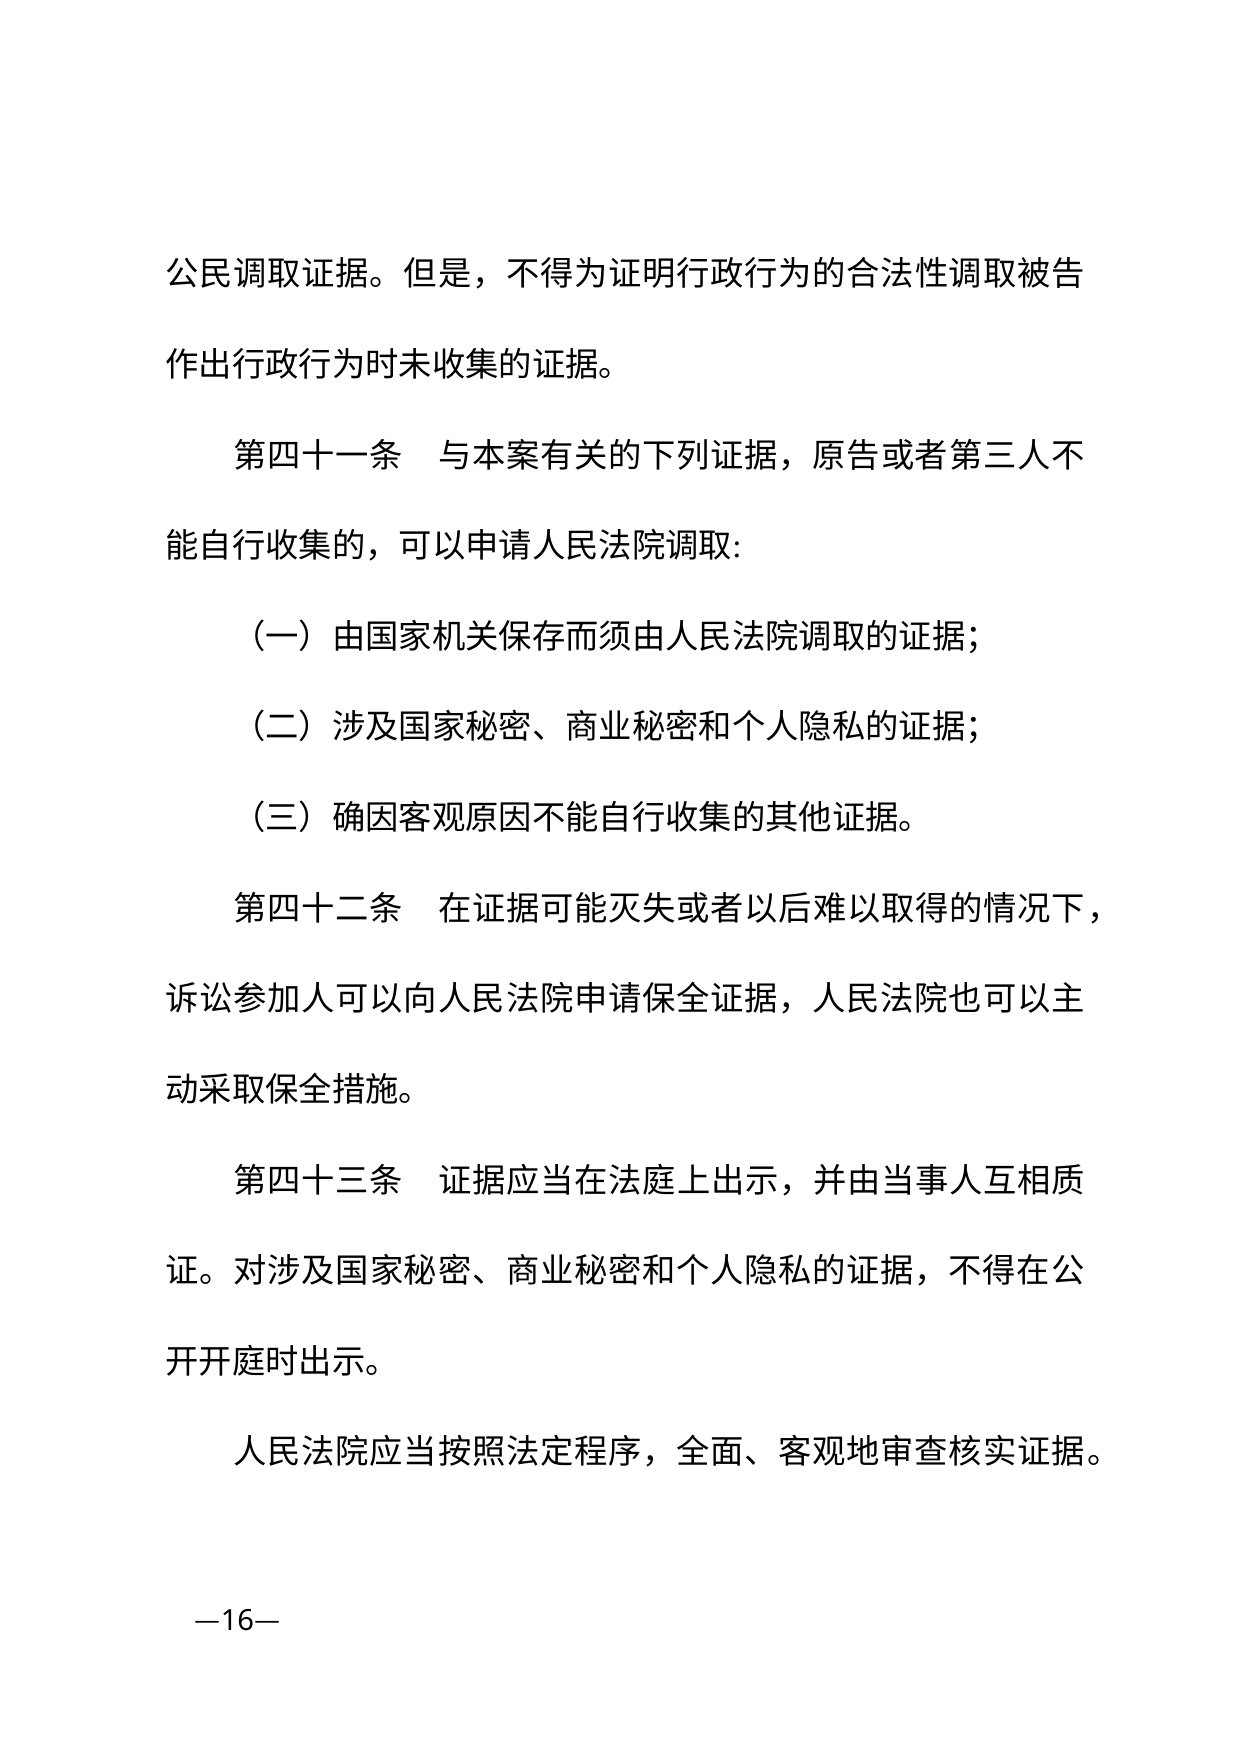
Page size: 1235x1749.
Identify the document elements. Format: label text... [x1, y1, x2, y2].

text 第四十一条 与本案有关的下列证据，原告或者第三人不能自行收集的，可以申请人民法院调取: [165, 407, 1087, 588]
text （一）由国家机关保存而须由人民法院调取的证据； [165, 588, 1087, 679]
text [165, 226, 1087, 407]
text （二）涉及国家秘密、商业秘密和个人隐私的证据； [165, 679, 1087, 770]
text 第四十二条 在证据可能灭失或者以后难以取得的情况下，诉讼参加人可以向人民法院申请保全证据，人民法院也可以主动采取保全措施。 [165, 860, 1087, 1132]
text （三）确因客观原因不能自行收集的其他证据。 [165, 770, 1087, 860]
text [165, 1404, 1087, 1495]
text 第四十三条 证据应当在法庭上出示，并由当事人互相质证。对涉及国家秘密、商业秘密和个人隐私的证据，不得在公开开庭时出示。 [165, 1132, 1087, 1404]
